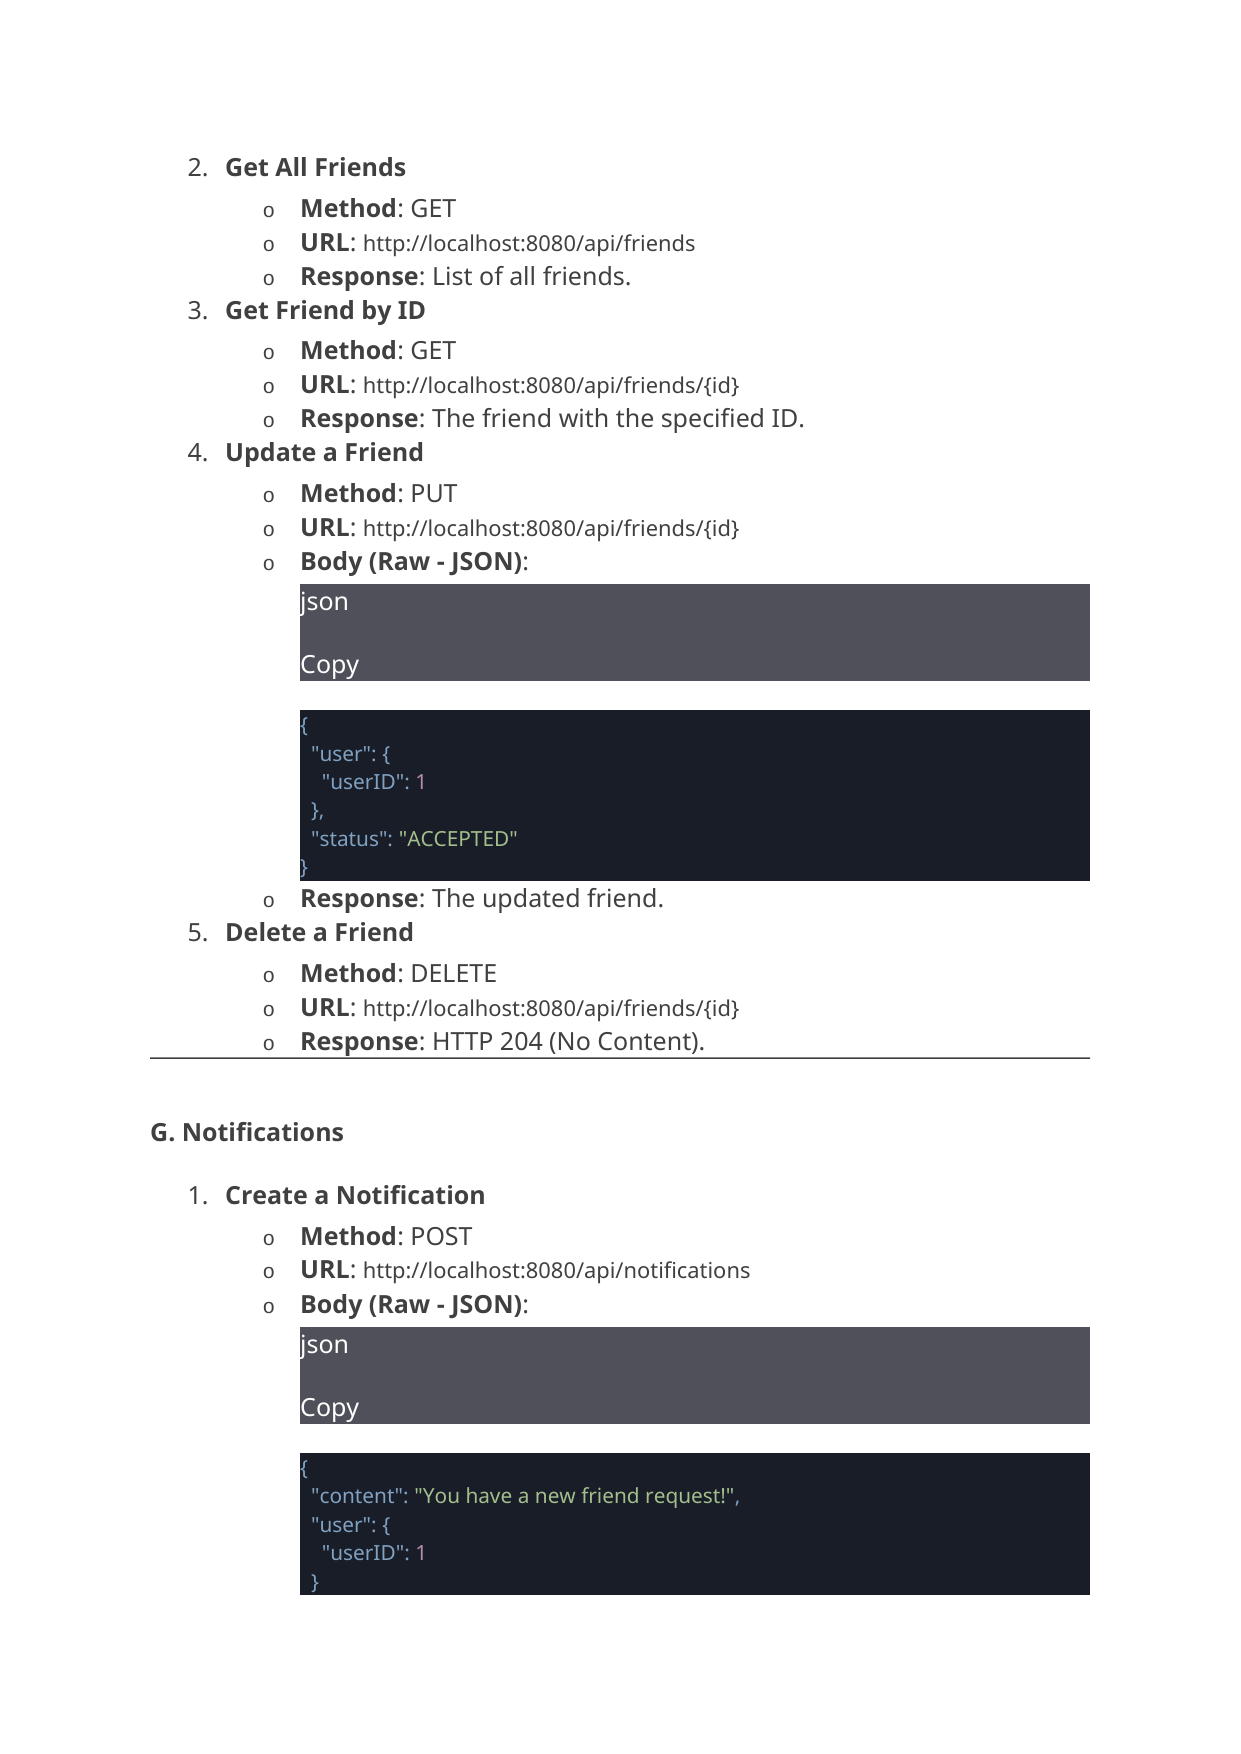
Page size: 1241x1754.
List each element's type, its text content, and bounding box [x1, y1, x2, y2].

text json [300, 584, 1090, 618]
list Response: List of all friends. [262, 258, 1090, 292]
list Method: POST [262, 1218, 1090, 1252]
list Method: GET [262, 333, 1090, 367]
list Body (Raw - JSON): [262, 1286, 1090, 1320]
text "userID": 1 [300, 767, 1090, 796]
text }, [300, 796, 1090, 824]
list URL: http://localhost:8080/api/friends [262, 224, 1090, 258]
list Method: GET [262, 190, 1090, 224]
list Get Friend by ID [187, 292, 1090, 327]
text { [300, 710, 1090, 739]
text "status": "ACCEPTED" [300, 824, 1090, 852]
list URL: http://localhost:8080/api/friends/{id} [262, 367, 1090, 401]
list URL: http://localhost:8080/api/friends/{id} [262, 509, 1090, 543]
text "userID": 1 [300, 1538, 1090, 1567]
list Get All Friends [187, 150, 1090, 184]
text { [300, 1453, 1090, 1481]
text Copy [300, 647, 1090, 681]
list Update a Friend [187, 435, 1090, 469]
list Body (Raw - JSON): [262, 543, 1090, 577]
text "content": "You have a new friend request!", [300, 1481, 1090, 1510]
text } [300, 1567, 1090, 1595]
text "user": { [300, 739, 1090, 767]
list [262, 1252, 1090, 1286]
list Response: The friend with the specified ID. [262, 401, 1090, 435]
list URL: http://localhost:8080/api/friends/{id} [262, 989, 1090, 1023]
list Delete a Friend [187, 915, 1090, 949]
list Method: PUT [262, 475, 1090, 509]
text json [300, 1327, 1090, 1361]
text "user": { [300, 1510, 1090, 1538]
text G. Notifications [150, 1114, 1090, 1149]
list Response: HTTP 204 (No Content). [262, 1023, 1090, 1057]
text } [300, 852, 1090, 881]
list Method: DELETE [262, 955, 1090, 989]
list Create a Notification [187, 1178, 1090, 1212]
list Response: The updated friend. [262, 881, 1090, 915]
text Copy [300, 1390, 1090, 1424]
